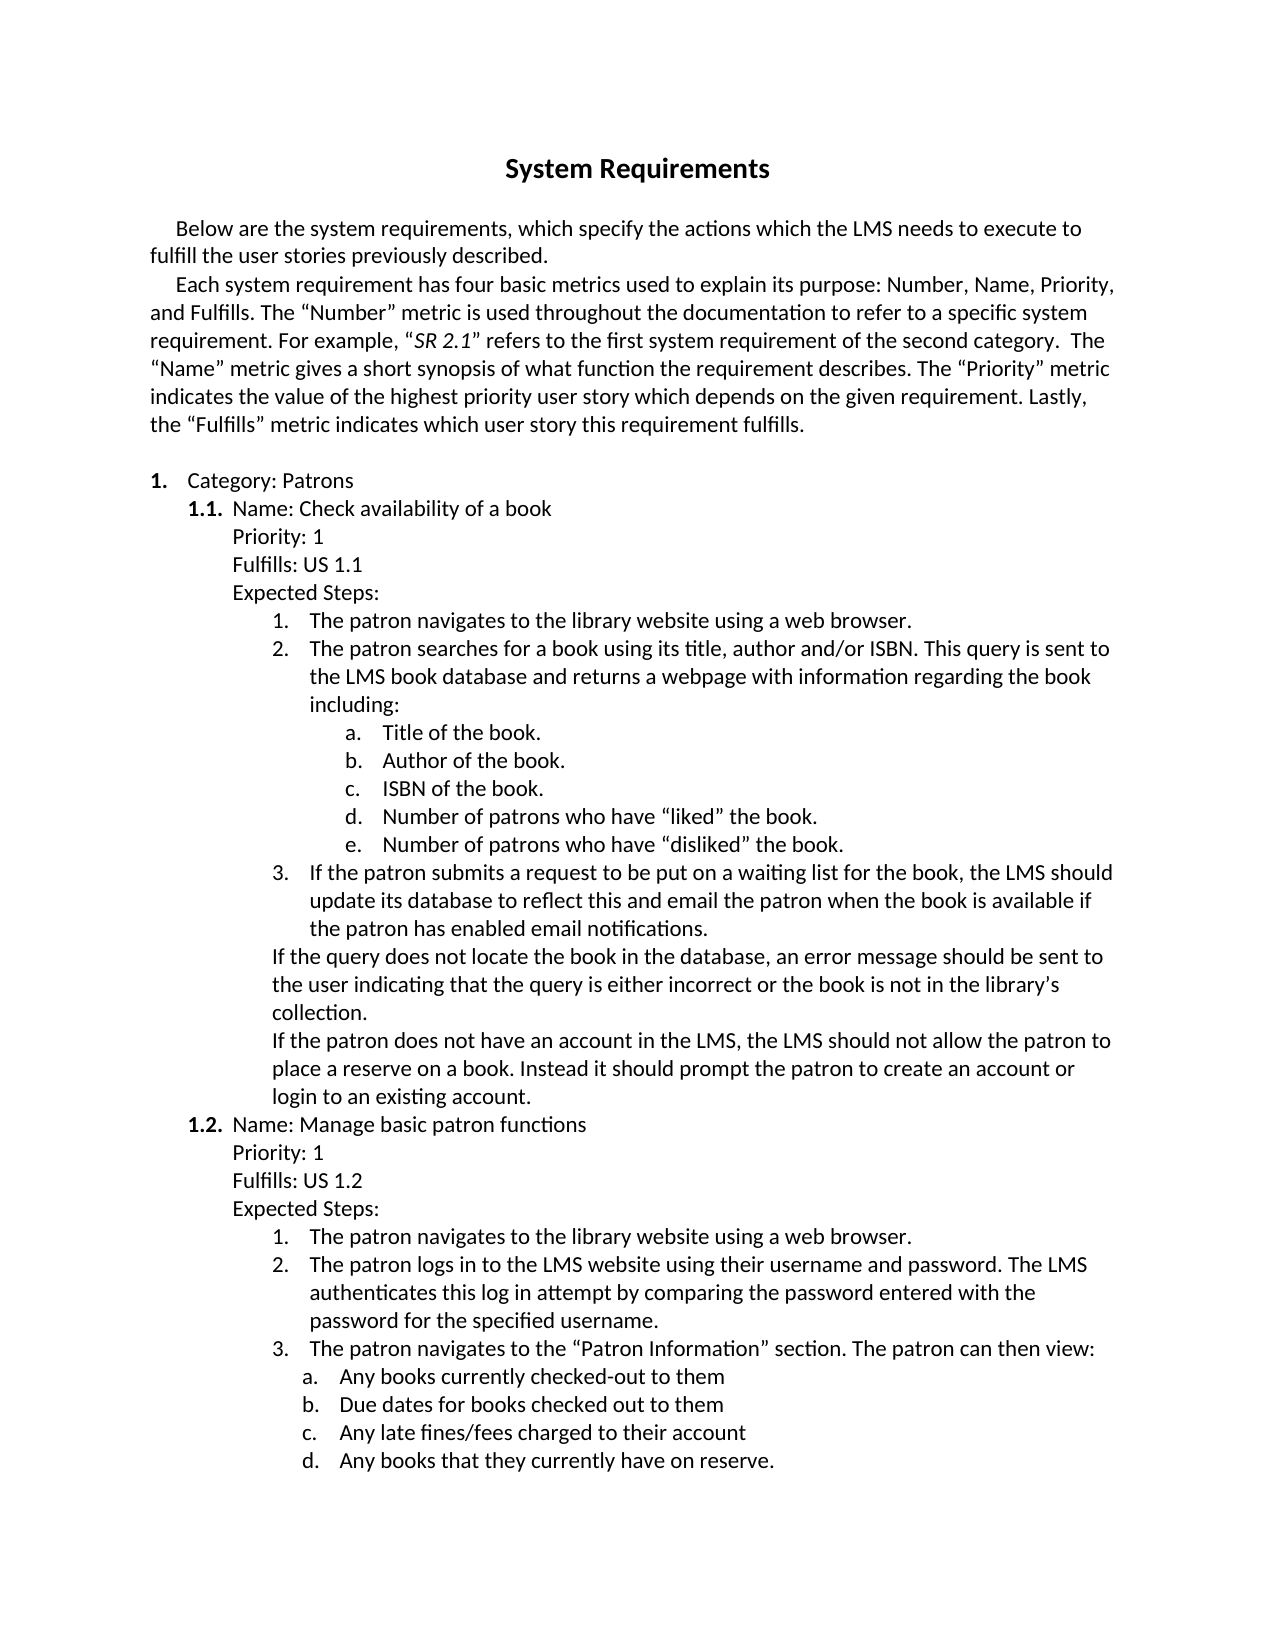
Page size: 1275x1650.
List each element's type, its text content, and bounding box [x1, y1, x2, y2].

list Category: Patrons [150, 466, 1125, 494]
list The patron navigates to the library website using a web browser. [272, 1222, 1125, 1250]
list The patron searches for a book using its title, author and/or ISBN. This query is sent to the LMS book database and returns a webpage with information regarding the book including: [272, 634, 1125, 718]
list The patron navigates to the “Patron Information” section. The patron can then view: [272, 1334, 1125, 1362]
text Below are the system requirements, which specify the actions which the LMS needs to execute to fulfill the user stories previously described. [150, 214, 1125, 270]
list Any books that they currently have on reserve. [302, 1447, 1125, 1474]
list Name: Manage basic patron functions [187, 1110, 1125, 1138]
text Fulfills: US 1.1 [232, 550, 1125, 578]
list Author of the book. [345, 746, 1125, 774]
list Name: Check availability of a book [187, 494, 1125, 522]
text Each system requirement has four basic metrics used to explain its purpose: Number, Name, Priority, and Fulfills. The “Number” metric is used throughout the documentation to refer to a specific system requirement. For example, “SR 2.1” refers to the first system requirement of the second category. The “Name” metric gives a short synopsis of what function the requirement describes. The “Priority” metric indicates the value of the highest priority user story which depends on the given requirement. Lastly, the “Fulfills” metric indicates which user story this requirement fulfills. [150, 270, 1125, 438]
list The patron logs in to the LMS website using their username and password. The LMS authenticates this log in attempt by comparing the password entered with the password for the specified username. [272, 1250, 1125, 1334]
list Title of the book. [345, 718, 1125, 746]
list The patron navigates to the library website using a web browser. [272, 606, 1125, 634]
text Expected Steps: [232, 1194, 1125, 1222]
text Fulfills: US 1.2 [232, 1166, 1125, 1194]
text System Requirements [150, 150, 1125, 186]
list Any late fines/fees charged to their account [302, 1418, 1125, 1447]
text Priority: 1 [232, 1138, 1125, 1166]
list Number of patrons who have “disliked” the book. [345, 830, 1125, 858]
list Any books currently checked-out to them [302, 1362, 1125, 1391]
list ISBN of the book. [345, 774, 1125, 802]
list If the patron submits a request to be put on a waiting list for the book, the LMS should update its database to reflect this and email the patron when the book is available if the patron has enabled email notifications. [272, 858, 1125, 942]
text If the query does not locate the book in the database, an error message should be sent to the user indicating that the query is either incorrect or the book is not in the library’s collection. [272, 942, 1125, 1026]
list Due dates for books checked out to them [302, 1391, 1125, 1418]
text Priority: 1 [232, 522, 1125, 550]
list Number of patrons who have “liked” the book. [345, 802, 1125, 830]
text If the patron does not have an account in the LMS, the LMS should not allow the patron to place a reserve on a book. Instead it should prompt the patron to create an account or login to an existing account. [272, 1026, 1125, 1110]
text Expected Steps: [232, 578, 1125, 606]
